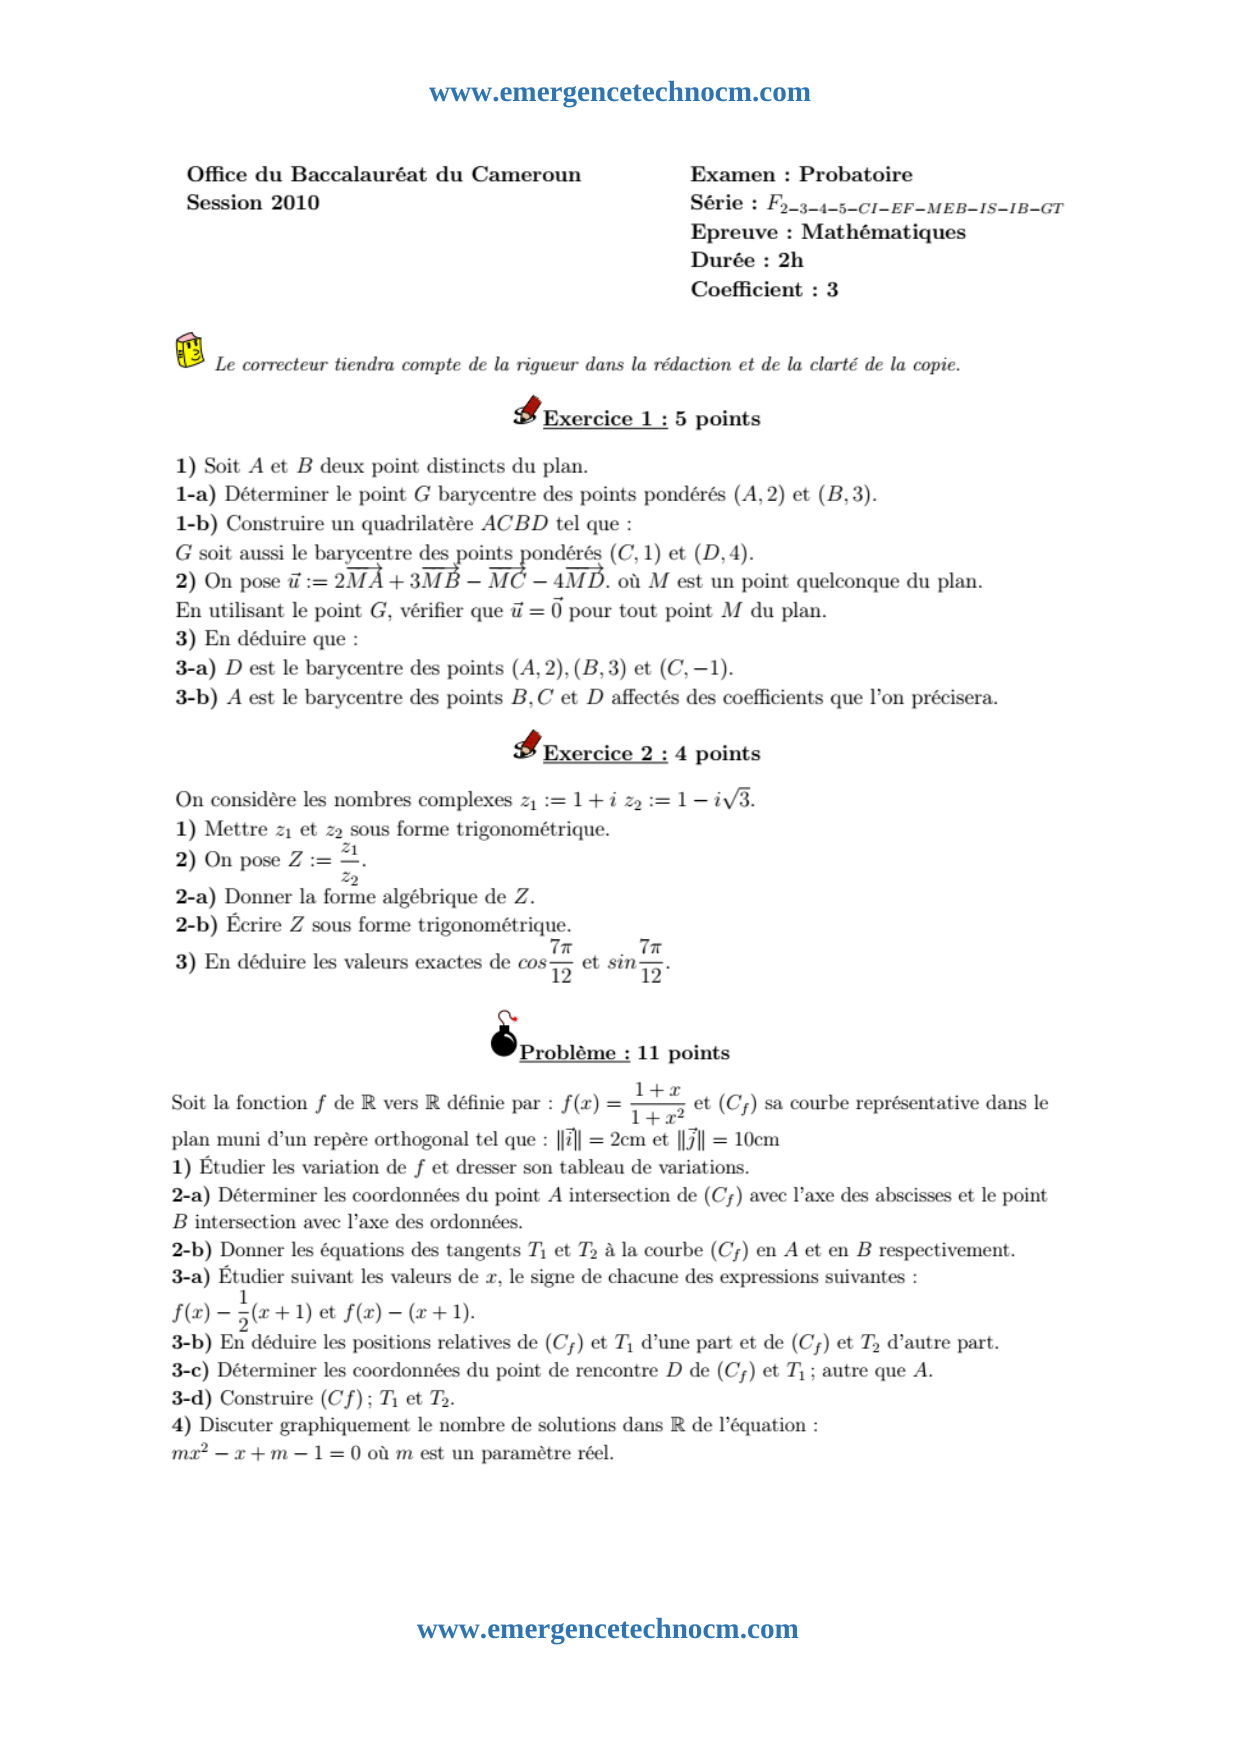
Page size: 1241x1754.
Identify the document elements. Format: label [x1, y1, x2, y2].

picture [147, 995, 1093, 1491]
picture [147, 147, 1093, 993]
